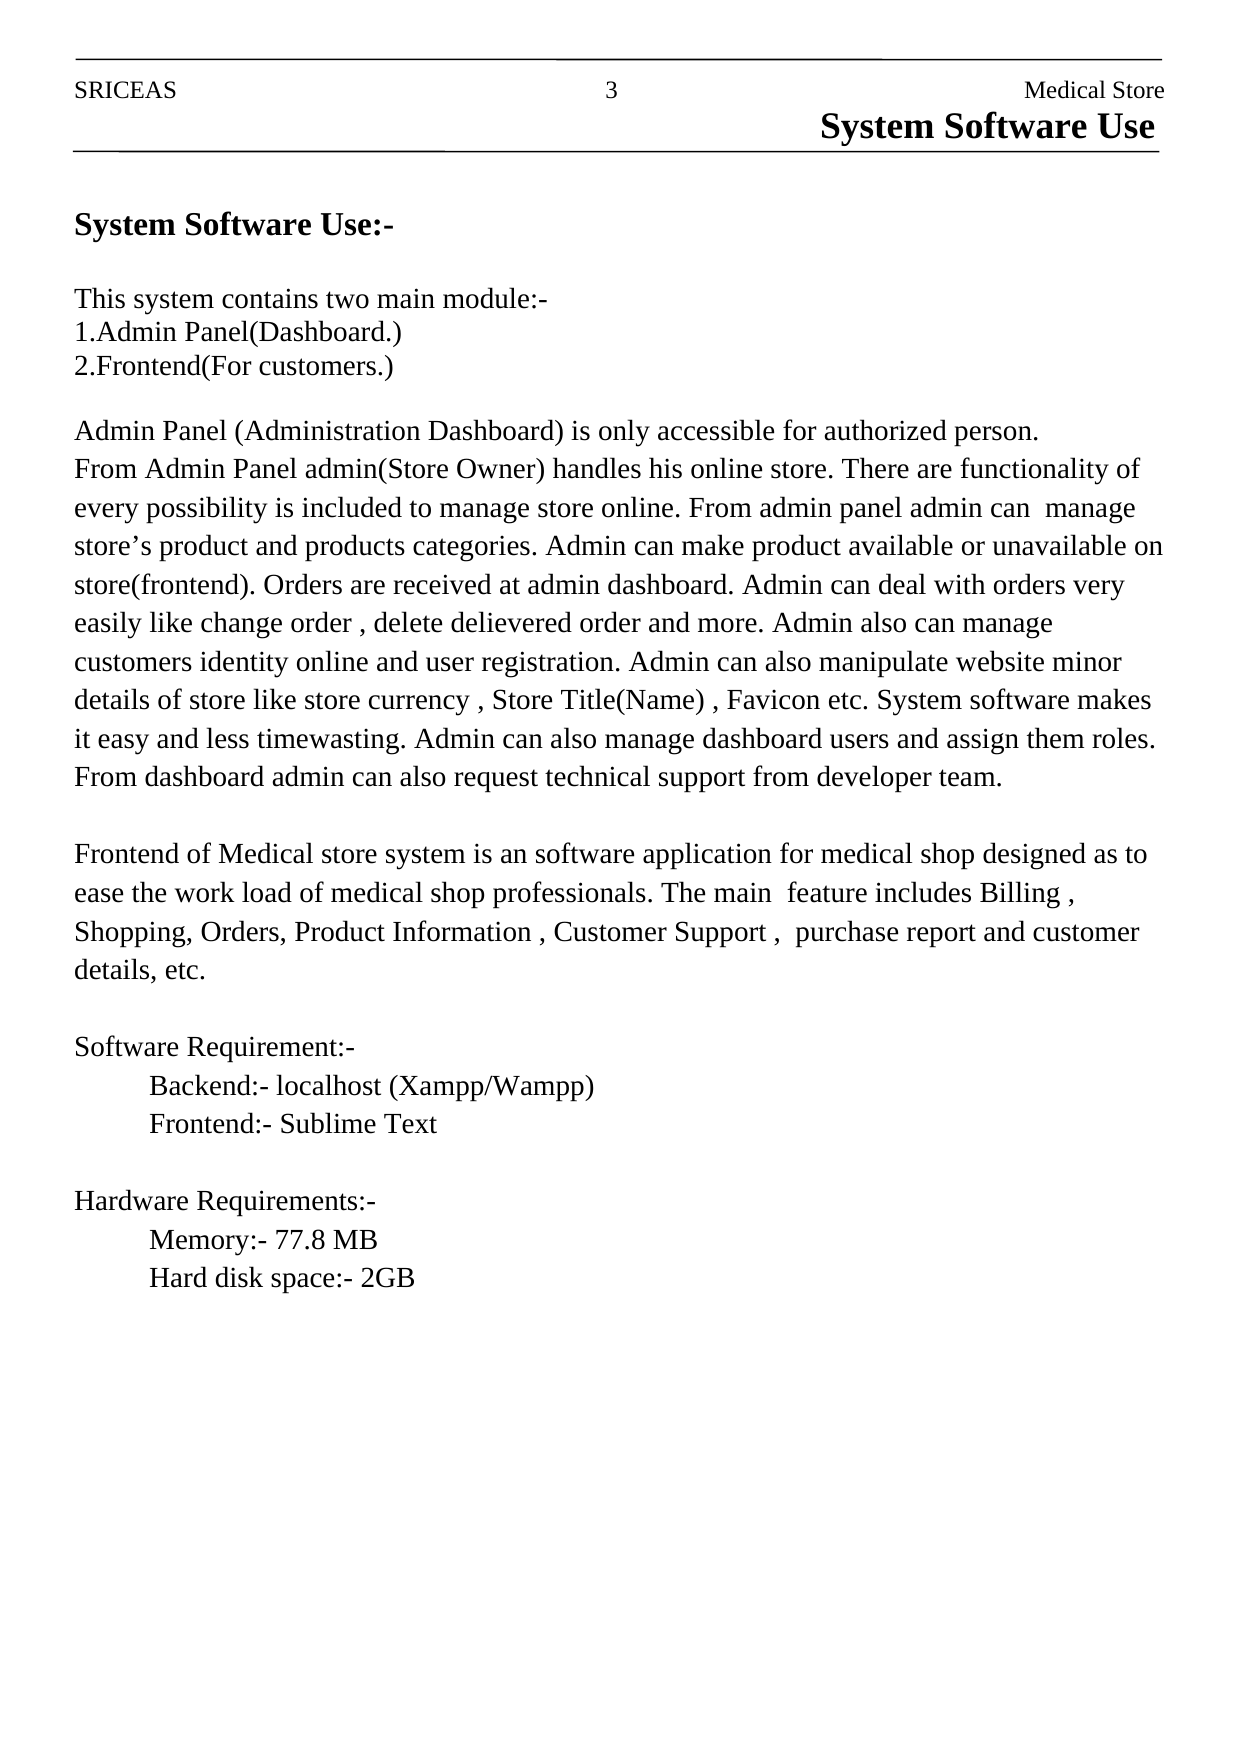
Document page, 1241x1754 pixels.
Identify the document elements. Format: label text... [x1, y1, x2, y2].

text System Software Use [74, 104, 1166, 147]
text 1.Admin Panel(Dashboard.) [74, 314, 1166, 348]
text Frontend of Medical store system is an software application for medical shop designed as to ease the work load of medical shop professionals. The main feature includes Billing , Shopping, Orders, Product Information , Customer Support , purchase report and customer details, etc. [74, 837, 1166, 986]
text This system contains two main module:- [74, 281, 1166, 314]
text From dashboard admin can also request technical support from developer team. [74, 759, 1166, 793]
text Admin Panel (Administration Dashboard) is only accessible for authorized person. [74, 413, 1166, 446]
text Hardware Requirements:- [74, 1183, 1166, 1217]
text System Software Use:- [74, 204, 1166, 243]
text Memory:- 77.8 MB [74, 1222, 1166, 1256]
text From Admin Panel admin(Store Owner) handles his online store. There are functionality of every possibility is included to manage store online. From admin panel admin can manage store’s product and products categories. Admin can make product available or unavailable on store(frontend). Orders are received at admin dashboard. Admin can deal with orders very easily like change order , delete delievered order and more. Admin also can manage customers identity online and user registration. Admin can also manipulate website minor details of store like store currency , Store Title(Name) , Favicon etc. System software makes it easy and less timewasting. Admin can also manage dashboard users and assign them roles. [74, 451, 1166, 754]
text Hard disk space:- 2GB [74, 1261, 1166, 1294]
text Backend:- localhost (Xampp/Wampp) [74, 1068, 1166, 1101]
text 2.Frontend(For customers.) [74, 348, 1166, 382]
text Frontend:- Sublime Text [74, 1106, 1166, 1140]
text SRICEAS 3 Medical Store [74, 75, 1166, 104]
text Software Requirement:- [74, 1029, 1166, 1063]
